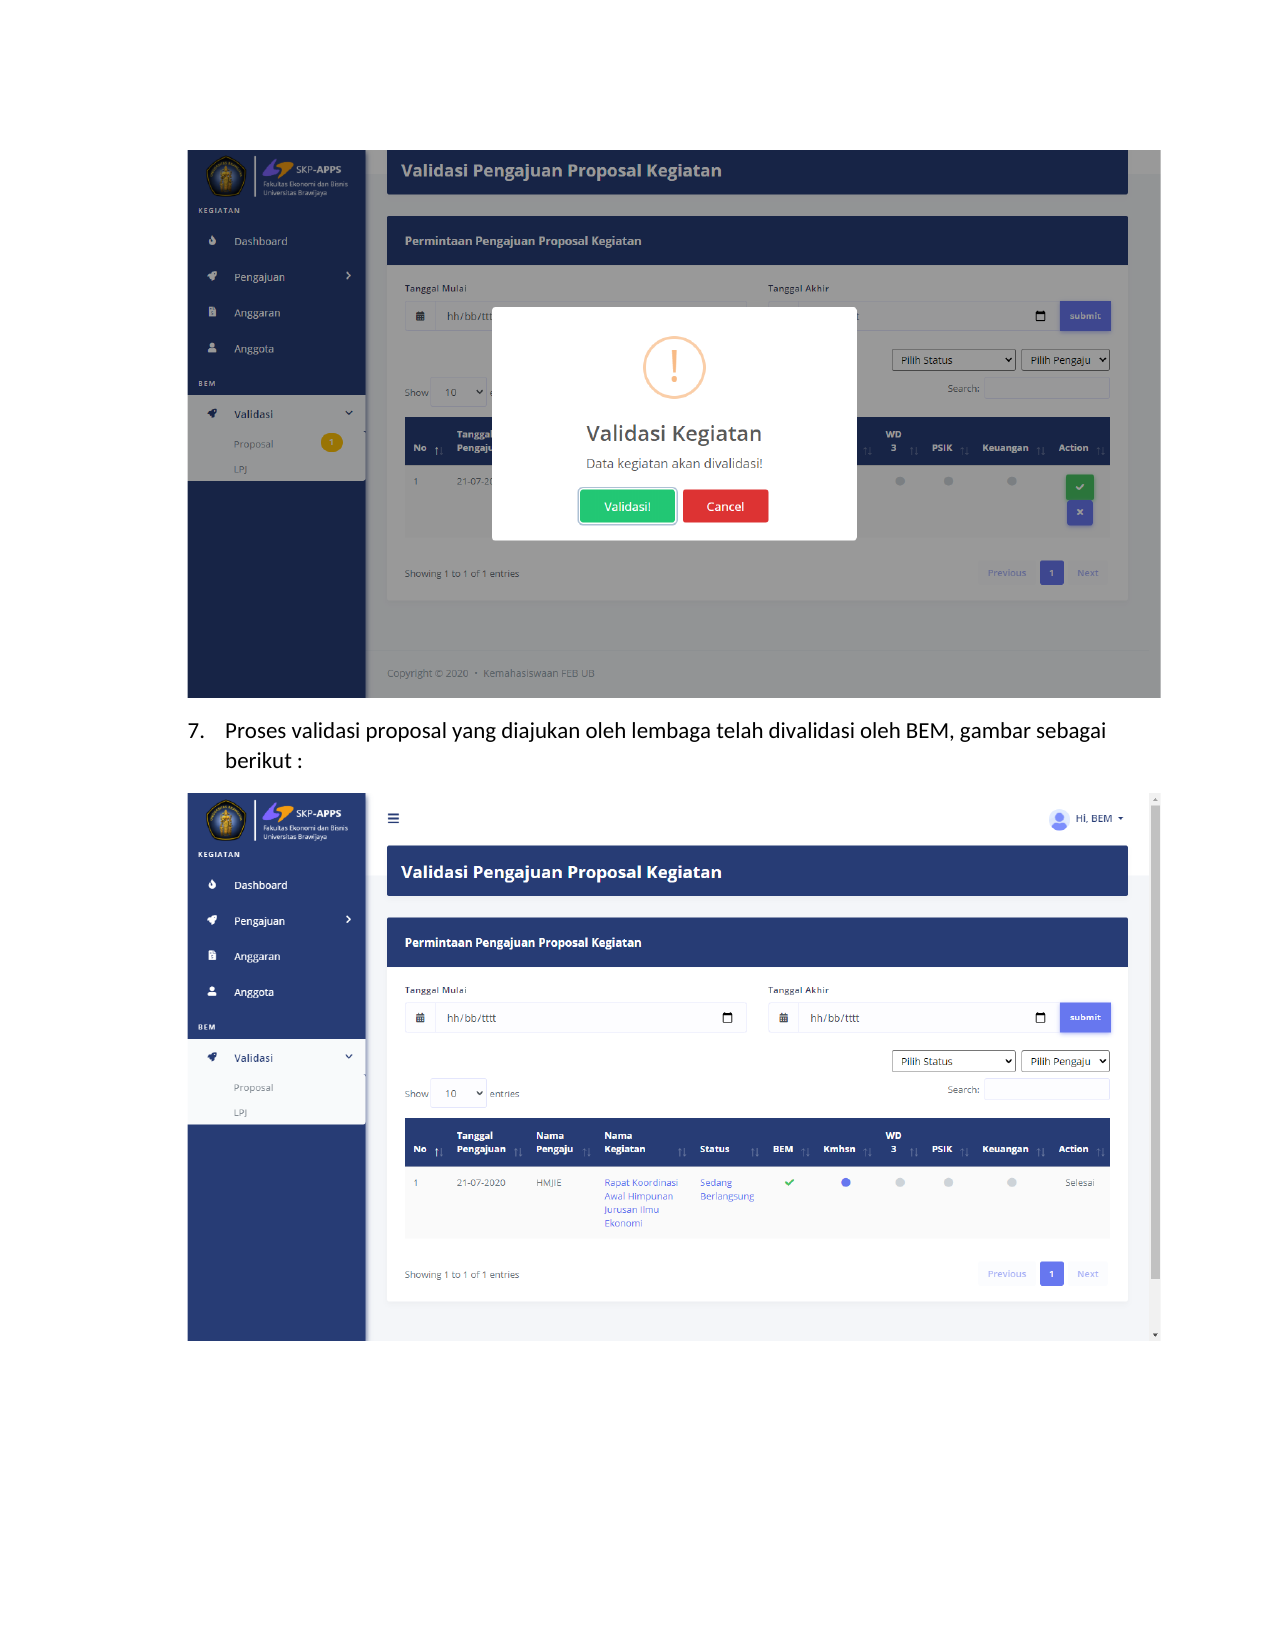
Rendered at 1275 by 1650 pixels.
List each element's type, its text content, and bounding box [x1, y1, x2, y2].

list Proses validasi proposal yang diajukan oleh lembaga telah divalidasi oleh BEM, gambar sebagai berikut : [187, 716, 1125, 774]
picture [187, 150, 1161, 698]
picture [187, 793, 1161, 1341]
